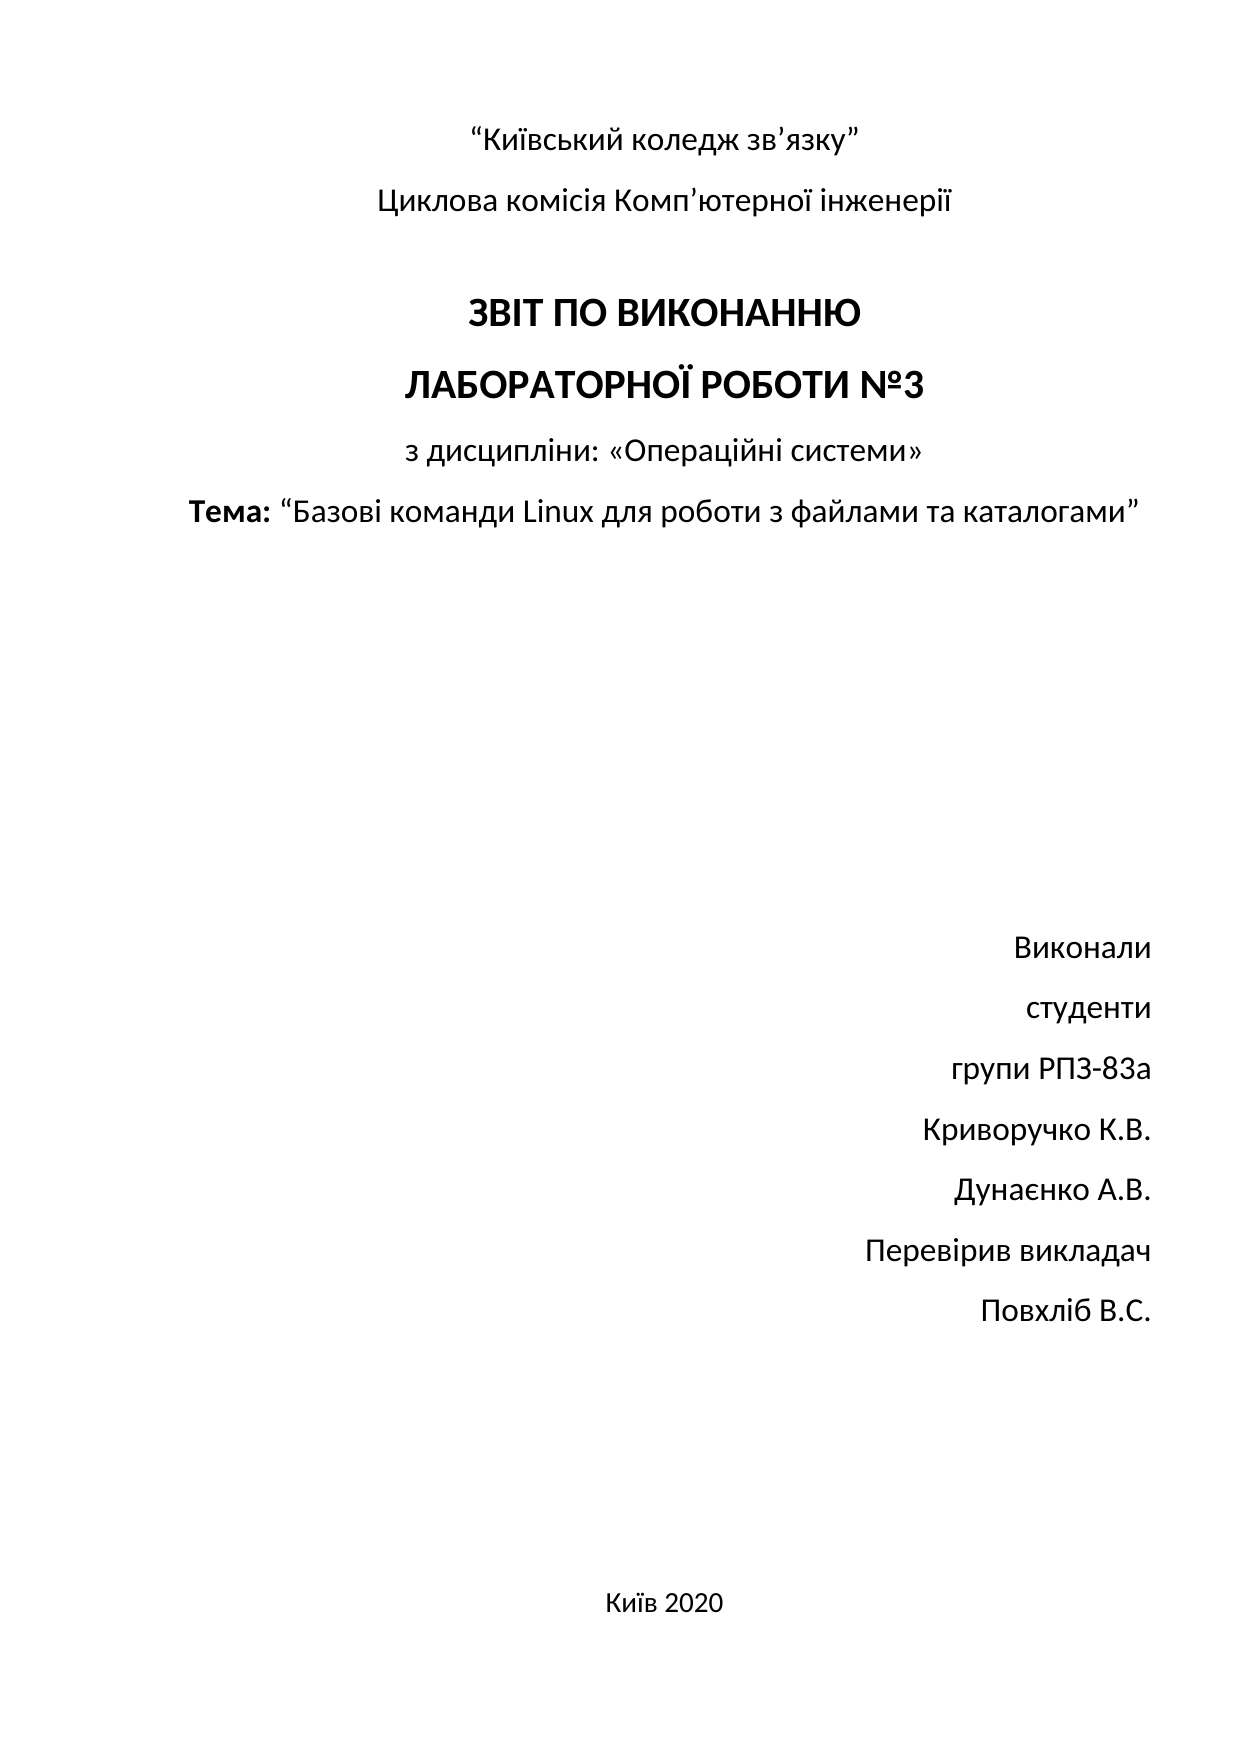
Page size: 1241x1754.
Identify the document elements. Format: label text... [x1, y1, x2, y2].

text ЗВІТ ПО ВИКОНАННЮ [177, 286, 1152, 337]
text ЛАБОРАТОРНОЇ РОБОТИ №3 [177, 358, 1152, 409]
text Тема: “Базові команди Linux для роботи з файлами та каталогами” [177, 490, 1152, 531]
text групи РПЗ-83а [177, 1047, 1152, 1088]
text Повхліб В.С. [177, 1289, 1152, 1330]
text Криворучко К.В. [177, 1107, 1152, 1148]
text Київ 2020 [177, 1584, 1152, 1620]
text Перевірив викладач [177, 1229, 1152, 1269]
text Дунаєнко А.В. [177, 1168, 1152, 1209]
text з дисципліни: «Операційні системи» [177, 429, 1152, 470]
text Циклова комісія Комп’ютерної інженерії [177, 179, 1152, 219]
text студенти [177, 986, 1152, 1027]
text “Київський коледж зв’язку” [177, 118, 1152, 159]
text Виконали [177, 926, 1152, 966]
